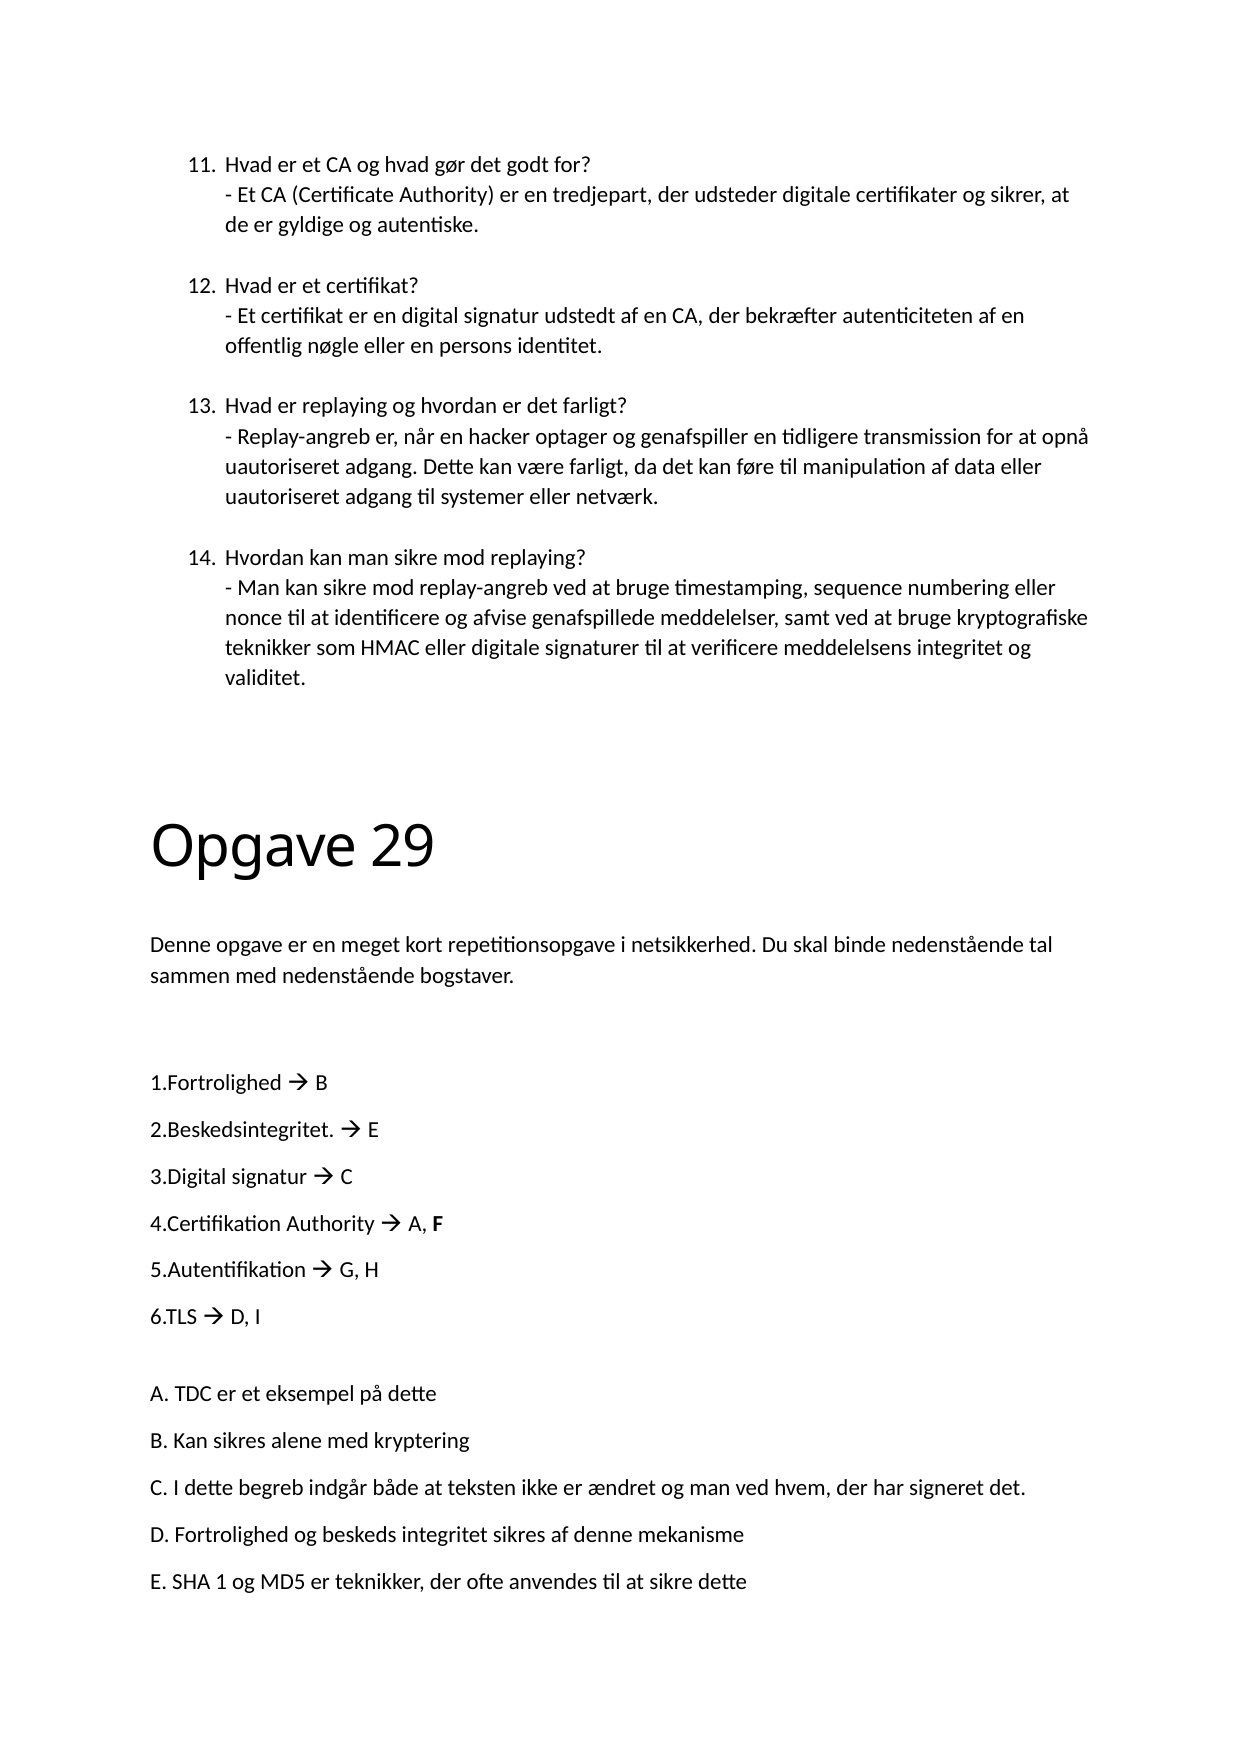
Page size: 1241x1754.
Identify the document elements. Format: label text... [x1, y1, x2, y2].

text 4.Certifikation Authority A, F [150, 1209, 1090, 1237]
text E. SHA 1 og MD5 er teknikker, der ofte anvendes til at sikre dette [150, 1567, 1090, 1595]
text C. I dette begreb indgår både at teksten ikke er ændret og man ved hvem, der har signeret det. [150, 1473, 1090, 1501]
text 5.Autentifikation G, H [150, 1256, 1090, 1283]
text 2.Beskedsintegritet. E [150, 1115, 1090, 1143]
text A. TDC er et eksempel på dette [150, 1379, 1090, 1407]
text 6.TLS D, I [150, 1302, 1090, 1361]
list Hvad er et certifikat? - Et certifikat er en digital signatur udstedt af en CA, der bekræfter autenticiteten af en offentlig nøgle eller en persons identitet. [187, 271, 1090, 389]
text Denne opgave er en meget kort repetitionsopgave i netsikkerhed. Du skal binde nedenstående tal sammen med nedenstående bogstaver. [150, 931, 1090, 1049]
list Hvad er replaying og hvordan er det farligt? - Replay-angreb er, når en hacker optager og genafspiller en tidligere transmission for at opnå uautoriseret adgang. Dette kan være farligt, da det kan føre til manipulation af data eller uautoriseret adgang til systemer eller netværk. [187, 392, 1090, 541]
list Hvad er et CA og hvad gør det godt for? - Et CA (Certificate Authority) er en tredjepart, der udsteder digitale certifikater og sikrer, at de er gyldige og autentiske. [187, 150, 1090, 269]
list Hvordan kan man sikre mod replaying? - Man kan sikre mod replay-angreb ved at bruge timestamping, sequence numbering eller nonce til at identificere og afvise genafspillede meddelelser, samt ved at bruge kryptografiske teknikker som HMAC eller digitale signaturer til at verificere meddelelsens integritet og validitet. [187, 543, 1090, 692]
text D. Fortrolighed og beskeds integritet sikres af denne mekanisme [150, 1520, 1090, 1548]
title Opgave 29 [150, 804, 1090, 884]
text 1.Fortrolighed B [150, 1068, 1090, 1096]
text B. Kan sikres alene med kryptering [150, 1426, 1090, 1454]
text 3.Digital signatur C [150, 1162, 1090, 1190]
